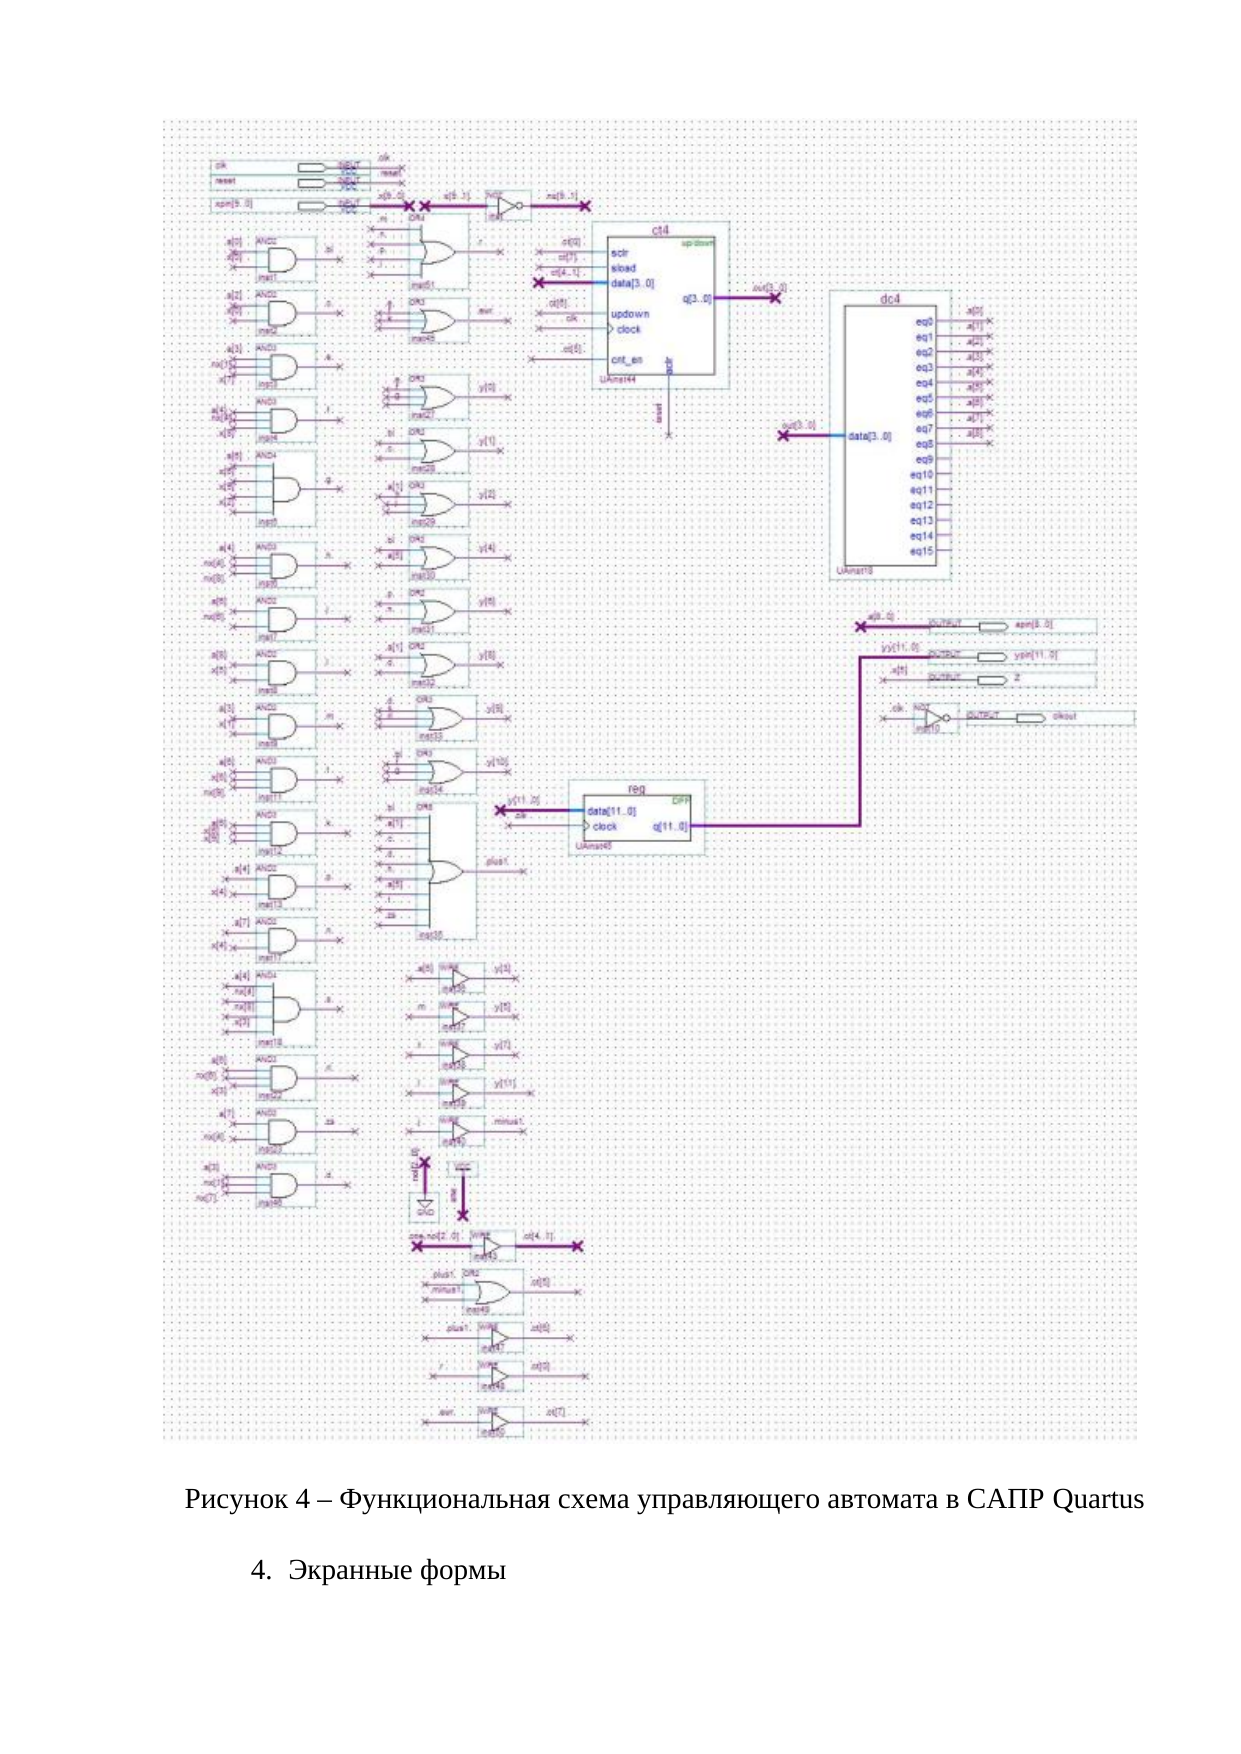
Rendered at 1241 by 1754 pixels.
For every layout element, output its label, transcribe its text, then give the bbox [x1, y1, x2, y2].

text Рисунок 4 – Функциональная схема управляющего автомата в САПР Quartus [177, 1481, 1152, 1514]
picture [162, 118, 1137, 1444]
list Экранные формы [251, 1552, 1152, 1586]
